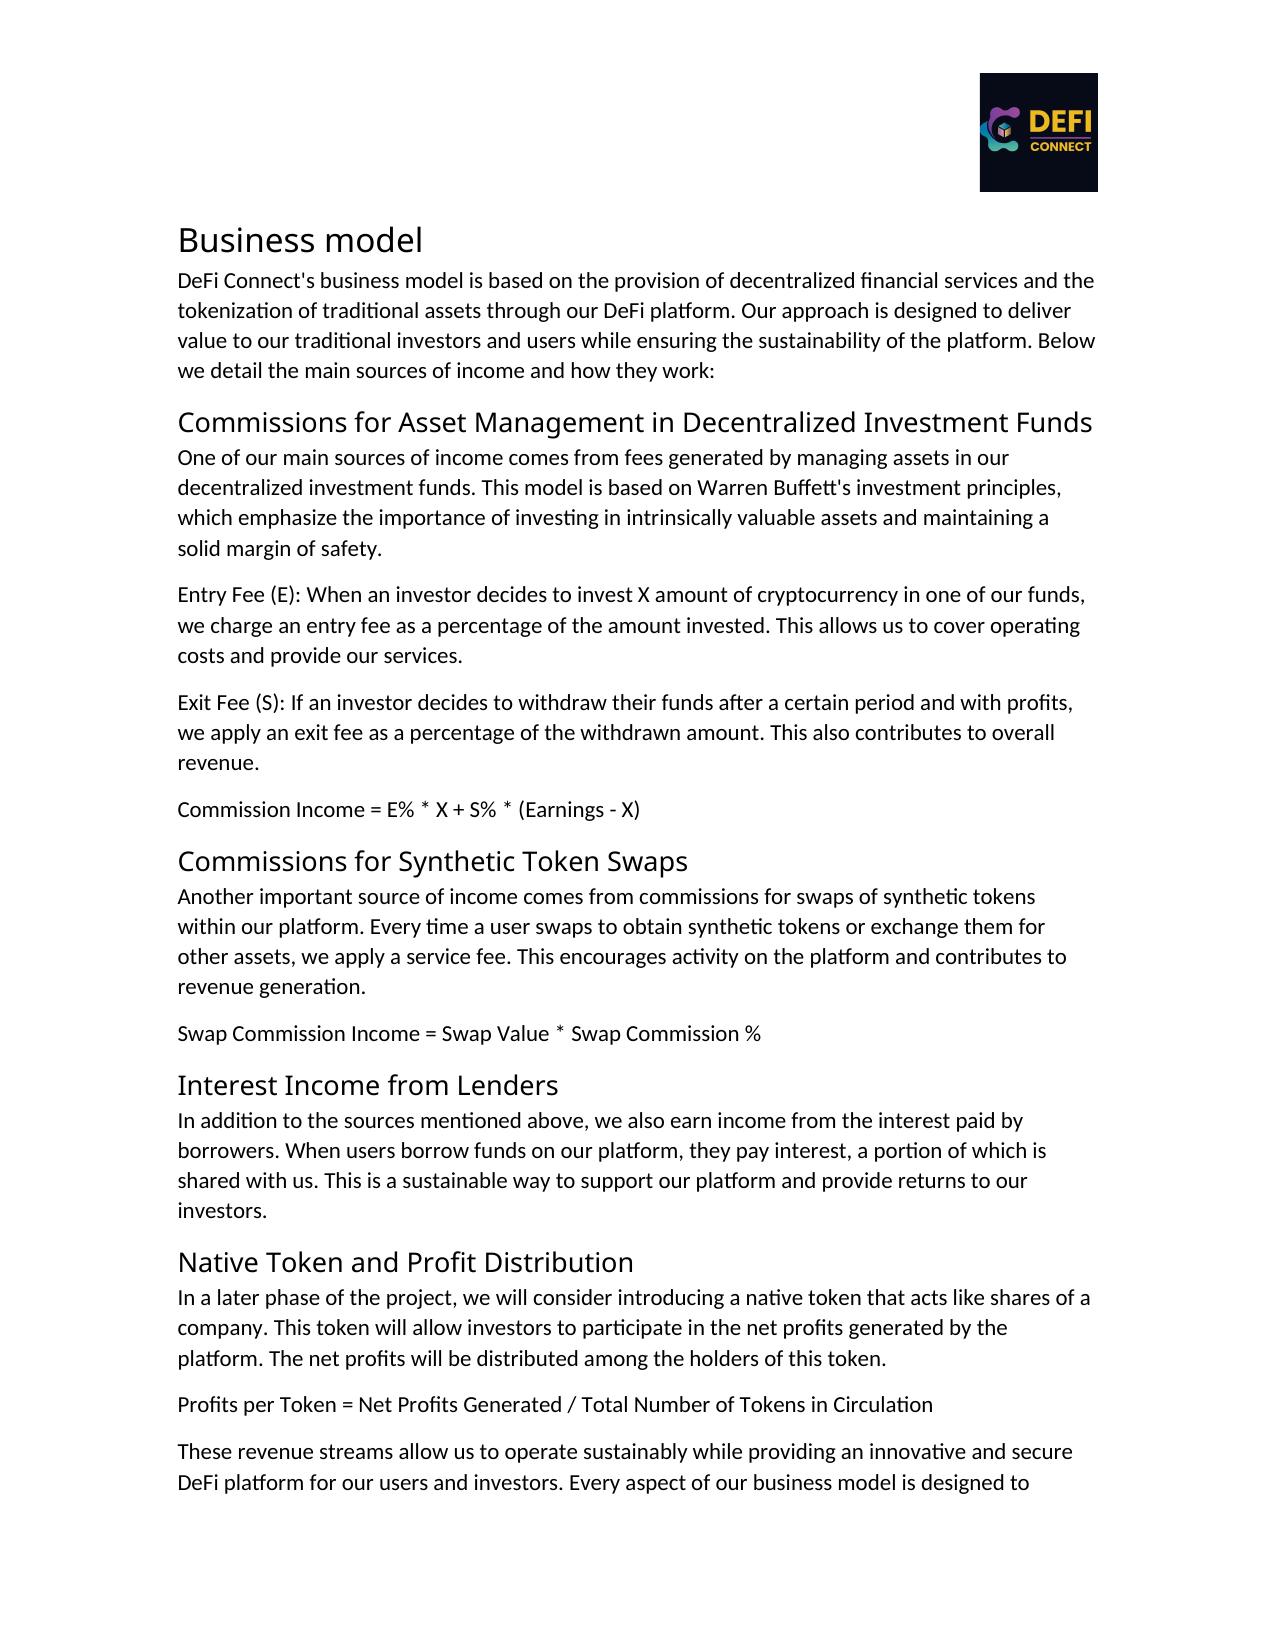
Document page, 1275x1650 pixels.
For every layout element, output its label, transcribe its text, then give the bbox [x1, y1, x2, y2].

text In addition to the sources mentioned above, we also earn income from the interest paid by borrowers. When users borrow funds on our platform, they pay interest, a portion of which is shared with us. This is a sustainable way to support our platform and provide returns to our investors. [177, 1106, 1098, 1225]
text Commission Income = E% * X + S% * (Earnings - X) [177, 795, 1098, 823]
text In a later phase of the project, we will consider introducing a native token that acts like shares of a company. This token will allow investors to participate in the net profits generated by the platform. The net profits will be distributed among the holders of this token. [177, 1283, 1098, 1372]
text Another important source of income comes from commissions for swaps of synthetic tokens within our platform. Every time a user swaps to obtain synthetic tokens or exchange them for other assets, we apply a service fee. This encourages activity on the platform and contributes to revenue generation. [177, 882, 1098, 1001]
text DeFi Connect's business model is based on the provision of decentralized financial services and the tokenization of traditional assets through our DeFi platform. Our approach is designed to deliver value to our traditional investors and users while ensuring the sustainability of the platform. Below we detail the main sources of income and how they work: [177, 266, 1098, 384]
text Swap Commission Income = Swap Value * Swap Commission % [177, 1019, 1098, 1047]
text Entry Fee (E): When an investor decides to invest X amount of cryptocurrency in one of our funds, we charge an entry fee as a percentage of the amount invested. This allows us to cover operating costs and provide our services. [177, 581, 1098, 669]
picture [979, 73, 1098, 192]
text Exit Fee (S): If an investor decides to withdraw their funds after a certain period and with profits, we apply an exit fee as a percentage of the withdrawn amount. This also contributes to overall revenue. [177, 688, 1098, 776]
text One of our main sources of income comes from fees generated by managing assets in our decentralized investment funds. This model is based on Warren Buffett's investment principles, which emphasize the importance of investing in intrinsically valuable assets and maintaining a solid margin of safety. [177, 443, 1098, 562]
subtitle Native Token and Profit Distribution [177, 1243, 1098, 1280]
subtitle Commissions for Synthetic Token Swaps [177, 842, 1098, 879]
text Profits per Token = Net Profits Generated / Total Number of Tokens in Circulation [177, 1391, 1098, 1419]
subtitle Interest Income from Lenders [177, 1066, 1098, 1103]
subtitle Commissions for Asset Management in Decentralized Investment Funds [177, 403, 1098, 440]
subtitle Business model [177, 217, 1098, 262]
